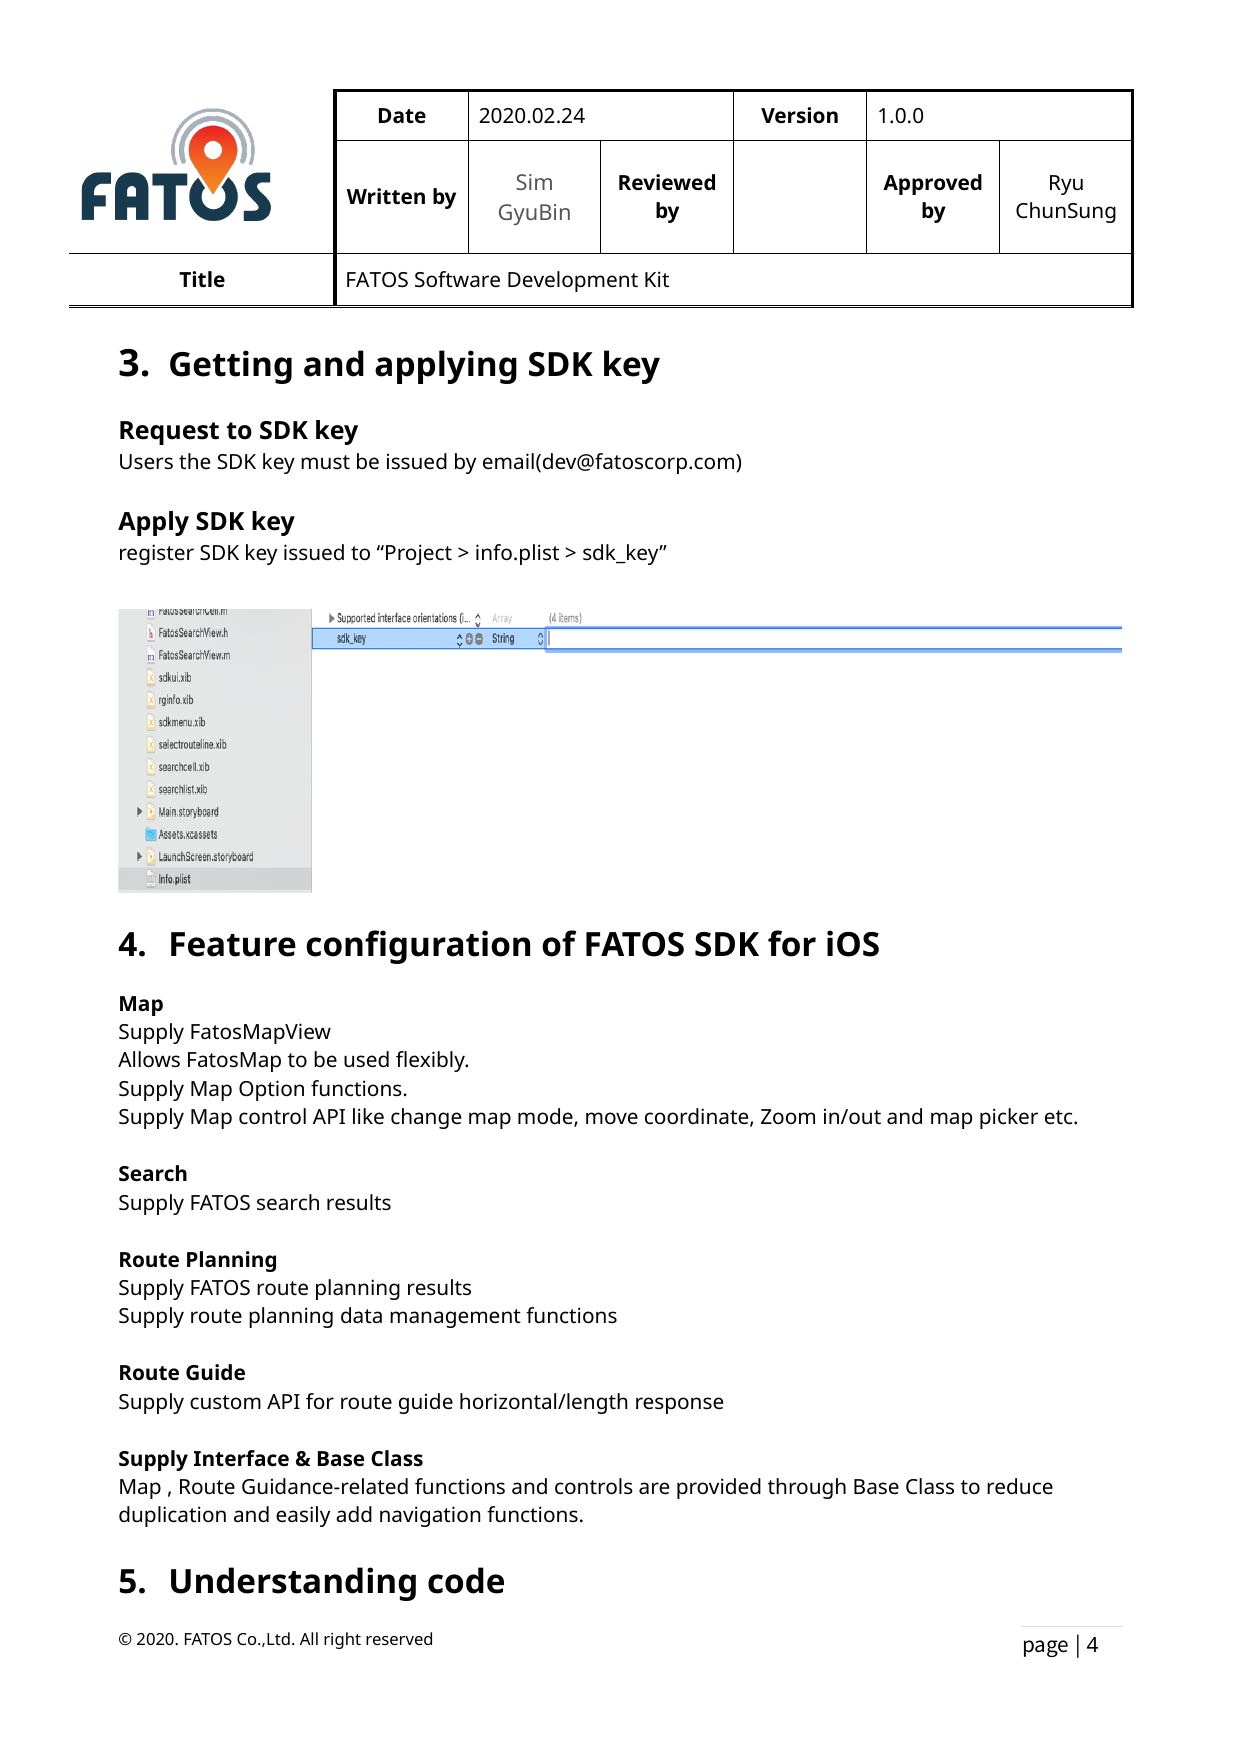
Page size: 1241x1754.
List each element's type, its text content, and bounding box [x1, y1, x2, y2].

text Users the SDK key must be issued by email(dev@fatoscorp.com) [118, 447, 1122, 476]
text Route Guide [118, 1358, 1122, 1387]
text Supply route planning data management functions [118, 1302, 1122, 1330]
text Map , Route Guidance-related functions and controls are provided through Base Class to reduce duplication and easily add navigation functions. [118, 1472, 1122, 1529]
subtitle Feature configuration of FATOS SDK for iOS [118, 921, 1122, 966]
subtitle Understanding code [118, 1557, 1122, 1603]
text Apply SDK key [118, 504, 1122, 538]
picture [118, 609, 1123, 893]
text Supply custom API for route guide horizontal/length response [118, 1387, 1122, 1415]
subtitle Getting and applying SDK key [118, 336, 1122, 387]
text Allows FatosMap to be used flexibly. [118, 1046, 1122, 1074]
text Supply Map Option functions. [118, 1074, 1122, 1102]
text Supply FATOS route planning results [118, 1273, 1122, 1302]
text Route Planning [118, 1245, 1122, 1273]
text register SDK key issued to “Project > info.plist > sdk_key” [118, 538, 1122, 566]
text Supply Map control API like change map mode, move coordinate, Zoom in/out and map picker etc. [118, 1102, 1122, 1131]
text Supply FatosMapView [118, 1017, 1122, 1046]
text Request to SDK key [118, 413, 1122, 447]
text Supply Interface & Base Class [118, 1444, 1122, 1472]
text Search [118, 1159, 1122, 1188]
picture [79, 106, 272, 223]
text Map [118, 989, 1122, 1017]
text Supply FATOS search results [118, 1188, 1122, 1245]
